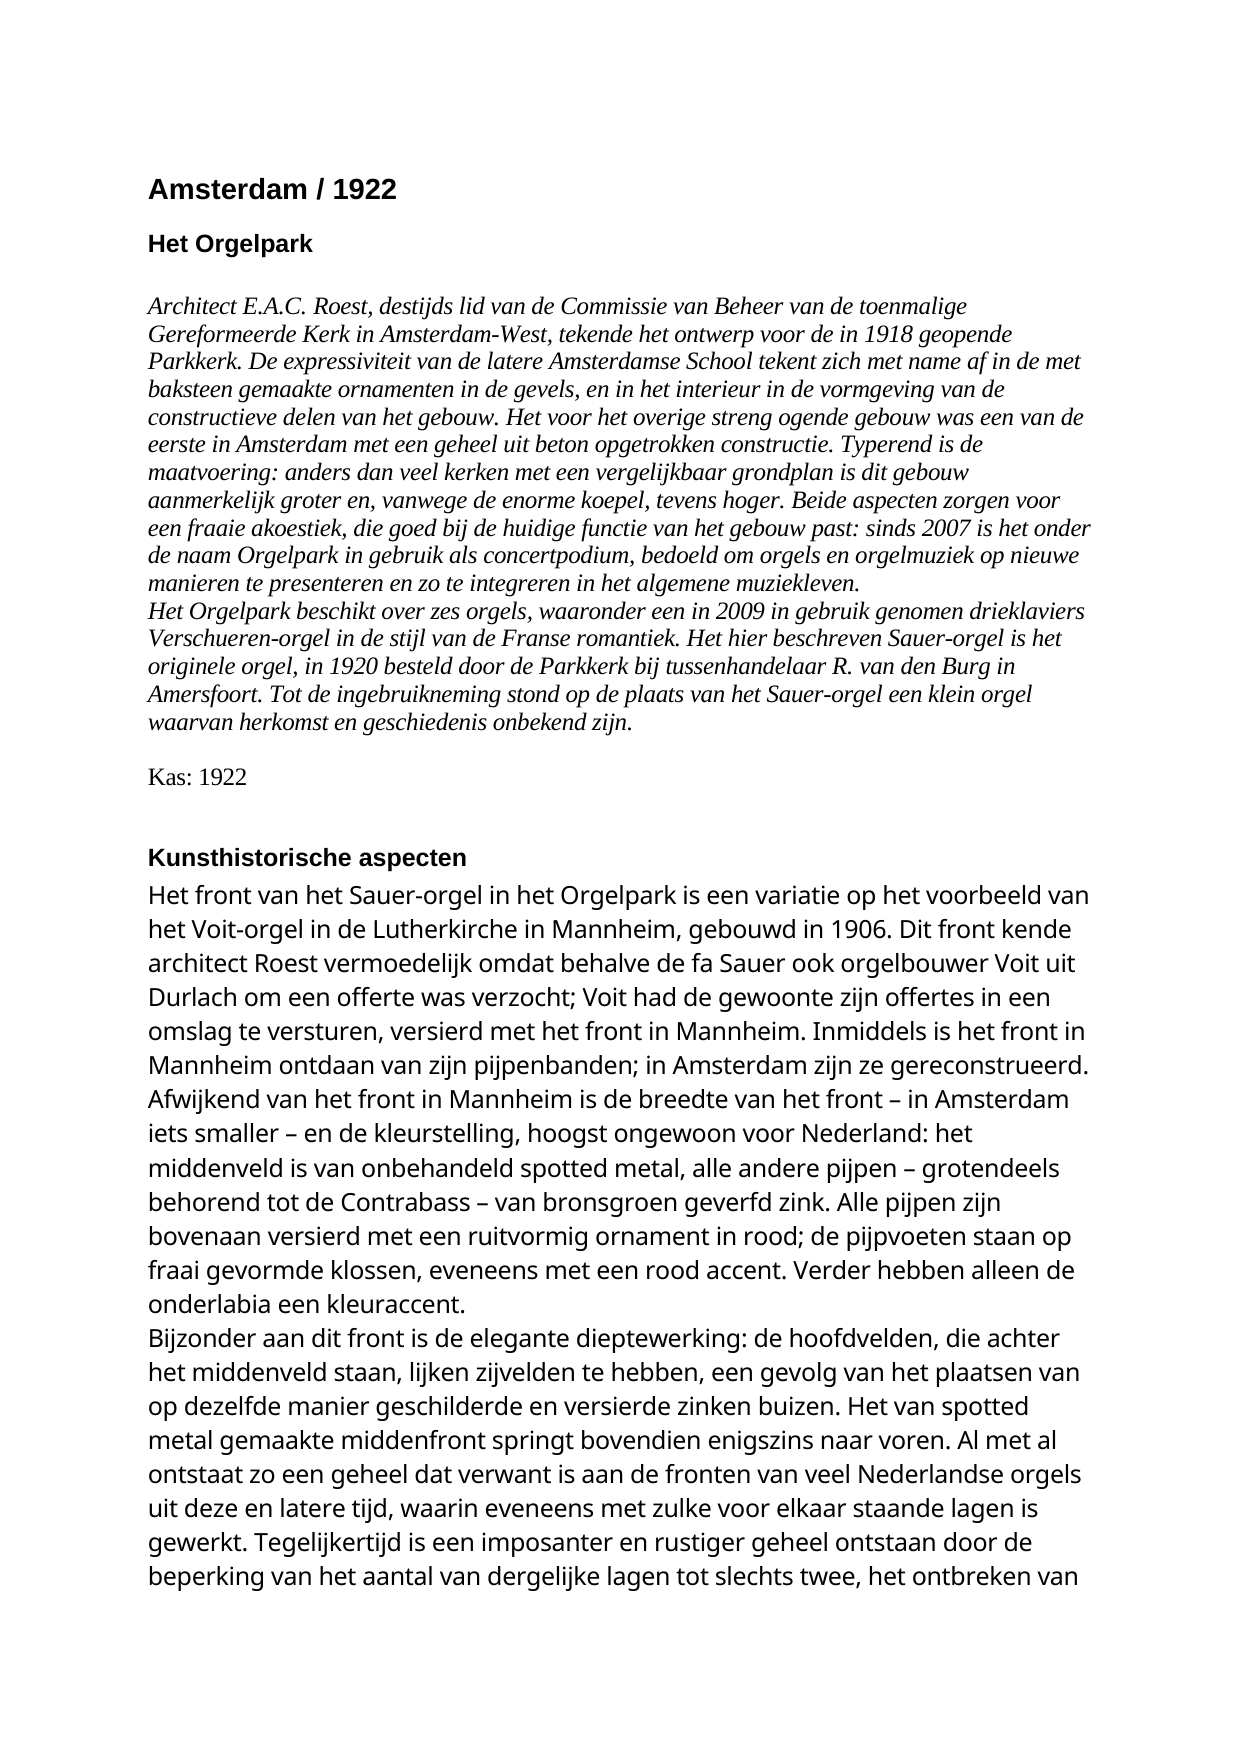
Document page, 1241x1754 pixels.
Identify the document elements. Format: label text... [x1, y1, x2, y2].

text Afwijkend van het front in Mannheim is de breedte van het front – in Amsterdam iets smaller – en de kleurstelling, hoogst ongewoon voor Nederland: het middenveld is van onbehandeld spotted metal, alle andere pijpen – grotendeels behorend tot de Contrabass – van bronsgroen geverfd zink. Alle pijpen zijn bovenaan versierd met een ruitvormig ornament in rood; de pijpvoeten staan op fraai gevormde klossen, eveneens met een rood accent. Verder hebben alleen de onderlabia een kleuraccent. [148, 1082, 1093, 1321]
subtitle Het Orgelpark [148, 230, 1093, 258]
text Kas: 1922 [148, 763, 1093, 791]
text Het front van het Sauer-orgel in het Orgelpark is een variatie op het voorbeeld van het Voit-orgel in de Lutherkirche in Mannheim, gebouwd in 1906. Dit front kende architect Roest vermoedelijk omdat behalve de fa Sauer ook orgelbouwer Voit uit Durlach om een offerte was verzocht; Voit had de gewoonte zijn offertes in een omslag te versturen, versierd met het front in Mannheim. Inmiddels is het front in Mannheim ontdaan van zijn pijpenbanden; in Amsterdam zijn ze gereconstrueerd. [148, 878, 1093, 1082]
subtitle Amsterdam / 1922 [148, 173, 1093, 205]
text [148, 1321, 1093, 1593]
text Architect E.A.C. Roest, destijds lid van de Commissie van Beheer van de toenmalige Gereformeerde Kerk in Amsterdam-West, tekende het ontwerp voor de in 1918 geopende Parkkerk. De expressiviteit van de latere Amsterdamse School tekent zich met name af in de met baksteen gemaakte ornamenten in de gevels, en in het interieur in de vormgeving van de constructieve delen van het gebouw. Het voor het overige streng ogende gebouw was een van de eerste in Amsterdam met een geheel uit beton opgetrokken constructie. Typerend is de maatvoering: anders dan veel kerken met een vergelijkbaar grondplan is dit gebouw aanmerkelijk groter en, vanwege de enorme koepel, tevens hoger. Beide aspecten zorgen voor een fraaie akoestiek, die goed bij de huidige functie van het gebouw past: sinds 2007 is het onder de naam Orgelpark in gebruik als concertpodium, bedoeld om orgels en orgelmuziek op nieuwe manieren te presenteren en zo te integreren in het algemene muziekleven. [148, 292, 1093, 597]
subtitle Kunsthistorische aspecten [148, 843, 1093, 871]
text Het Orgelpark beschikt over zes orgels, waaronder een in 2009 in gebruik genomen drieklaviers Verschueren-orgel in de stijl van de Franse romantiek. Het hier beschreven Sauer-orgel is het originele orgel, in 1920 besteld door de Parkkerk bij tussenhandelaar R. van den Burg in Amersfoort. Tot de ingebruikneming stond op de plaats van het Sauer-orgel een klein orgel waarvan herkomst en geschiedenis onbekend zijn. [148, 597, 1093, 735]
